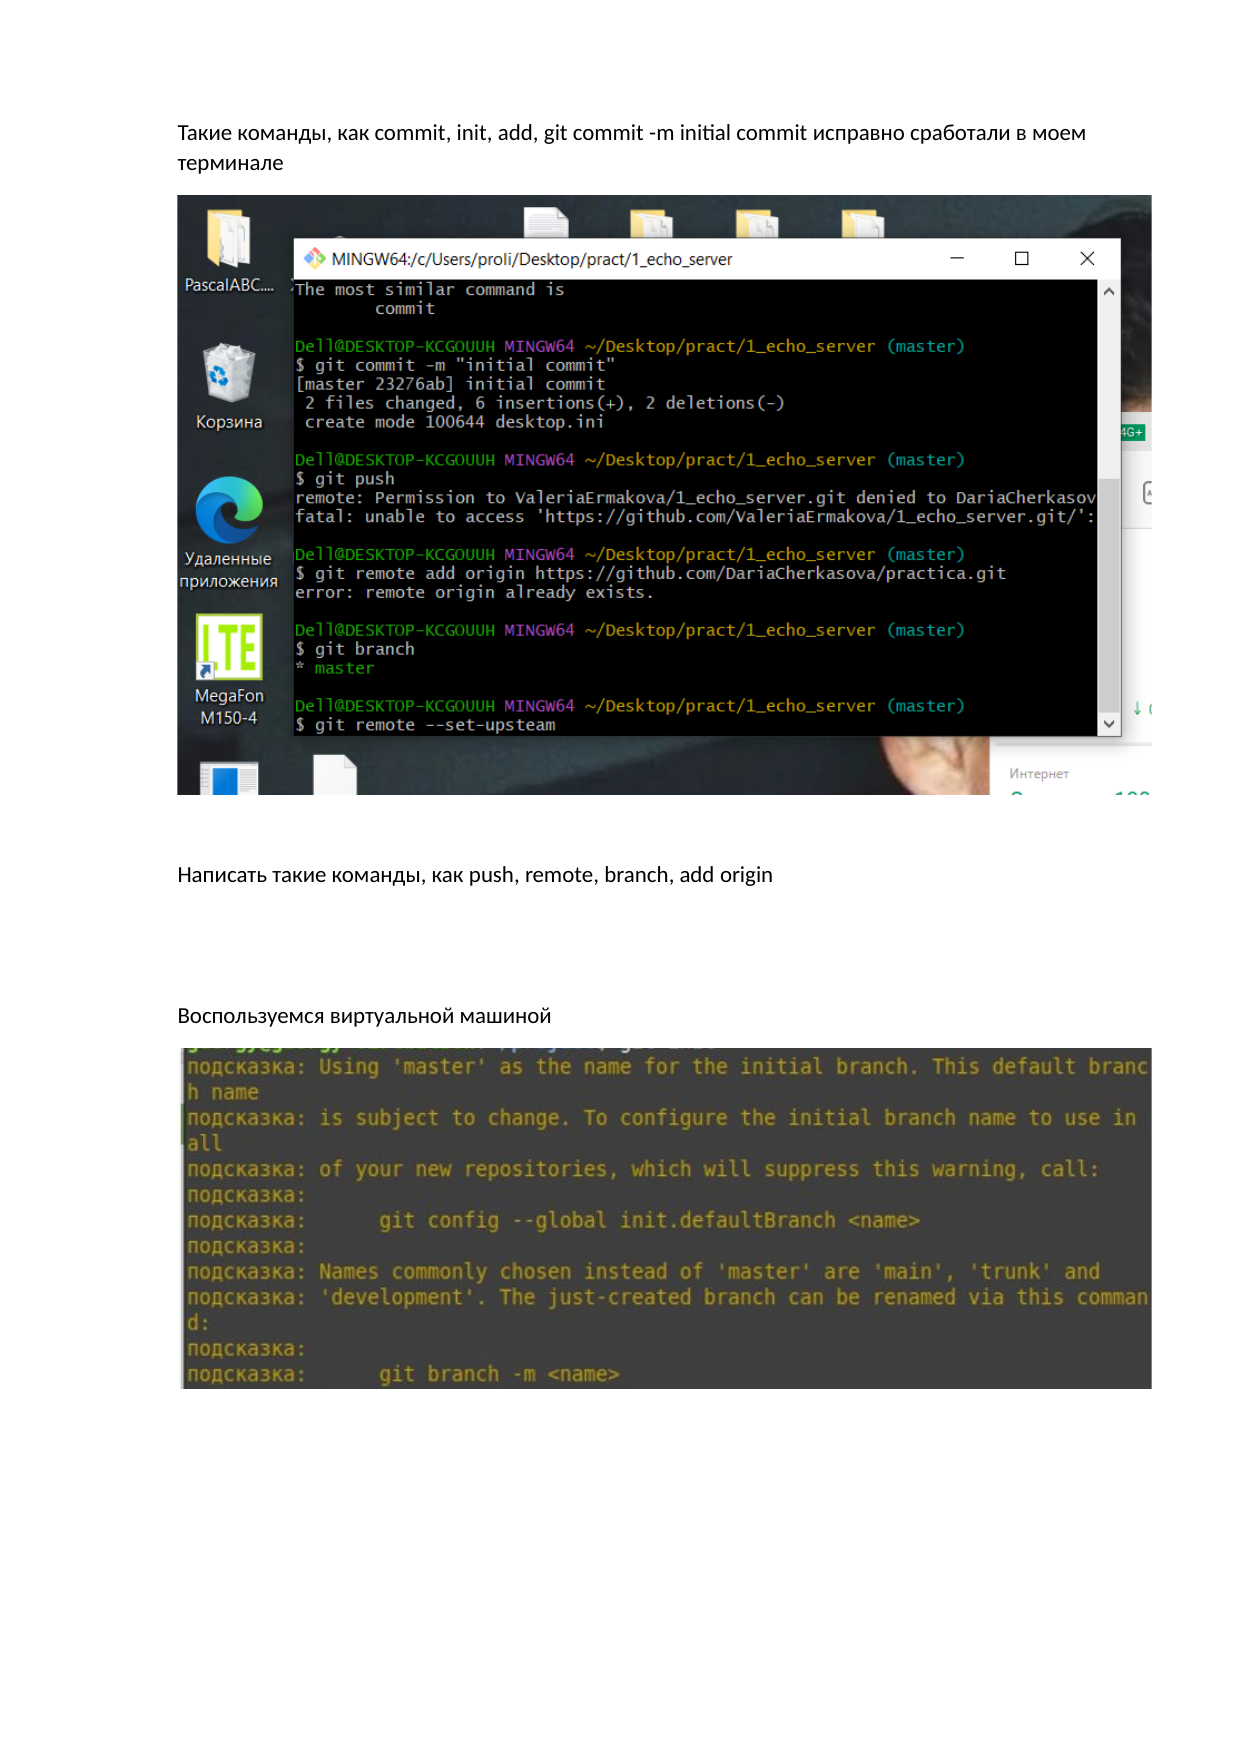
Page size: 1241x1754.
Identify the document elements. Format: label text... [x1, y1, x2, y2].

text Написать такие команды, как push, remote, branch, add origin [177, 861, 1152, 888]
picture [177, 1048, 1152, 1389]
picture [177, 195, 1152, 795]
text Такие команды, как commit, init, add, git commit -m initial commit исправно сработали в моем терминале [177, 118, 1152, 176]
text Воспользуемся виртуальной машиной [177, 1001, 1152, 1029]
